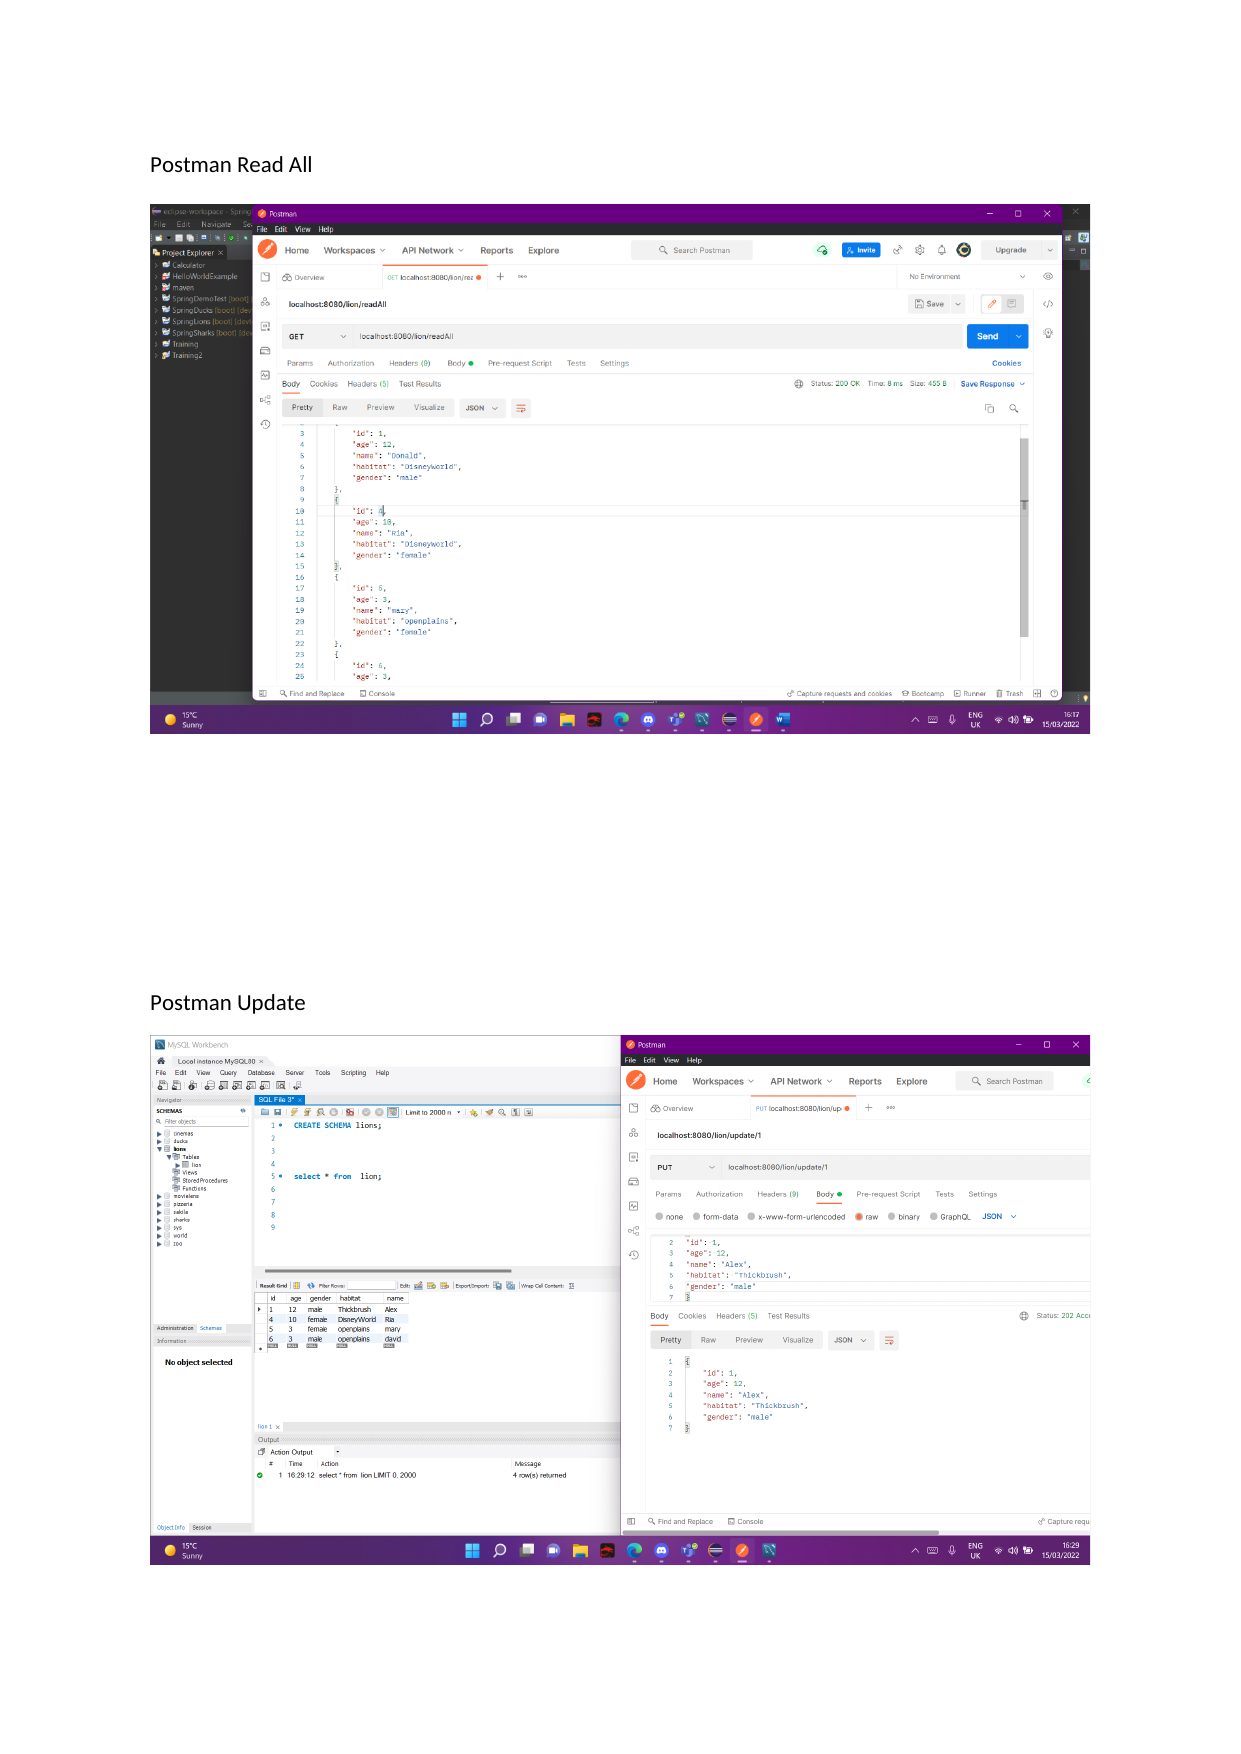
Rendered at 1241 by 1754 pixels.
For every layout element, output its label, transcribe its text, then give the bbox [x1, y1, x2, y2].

picture [150, 1035, 1091, 1565]
text Postman Read All [150, 150, 1090, 178]
picture [150, 204, 1091, 734]
text Postman Update [150, 988, 1090, 1017]
